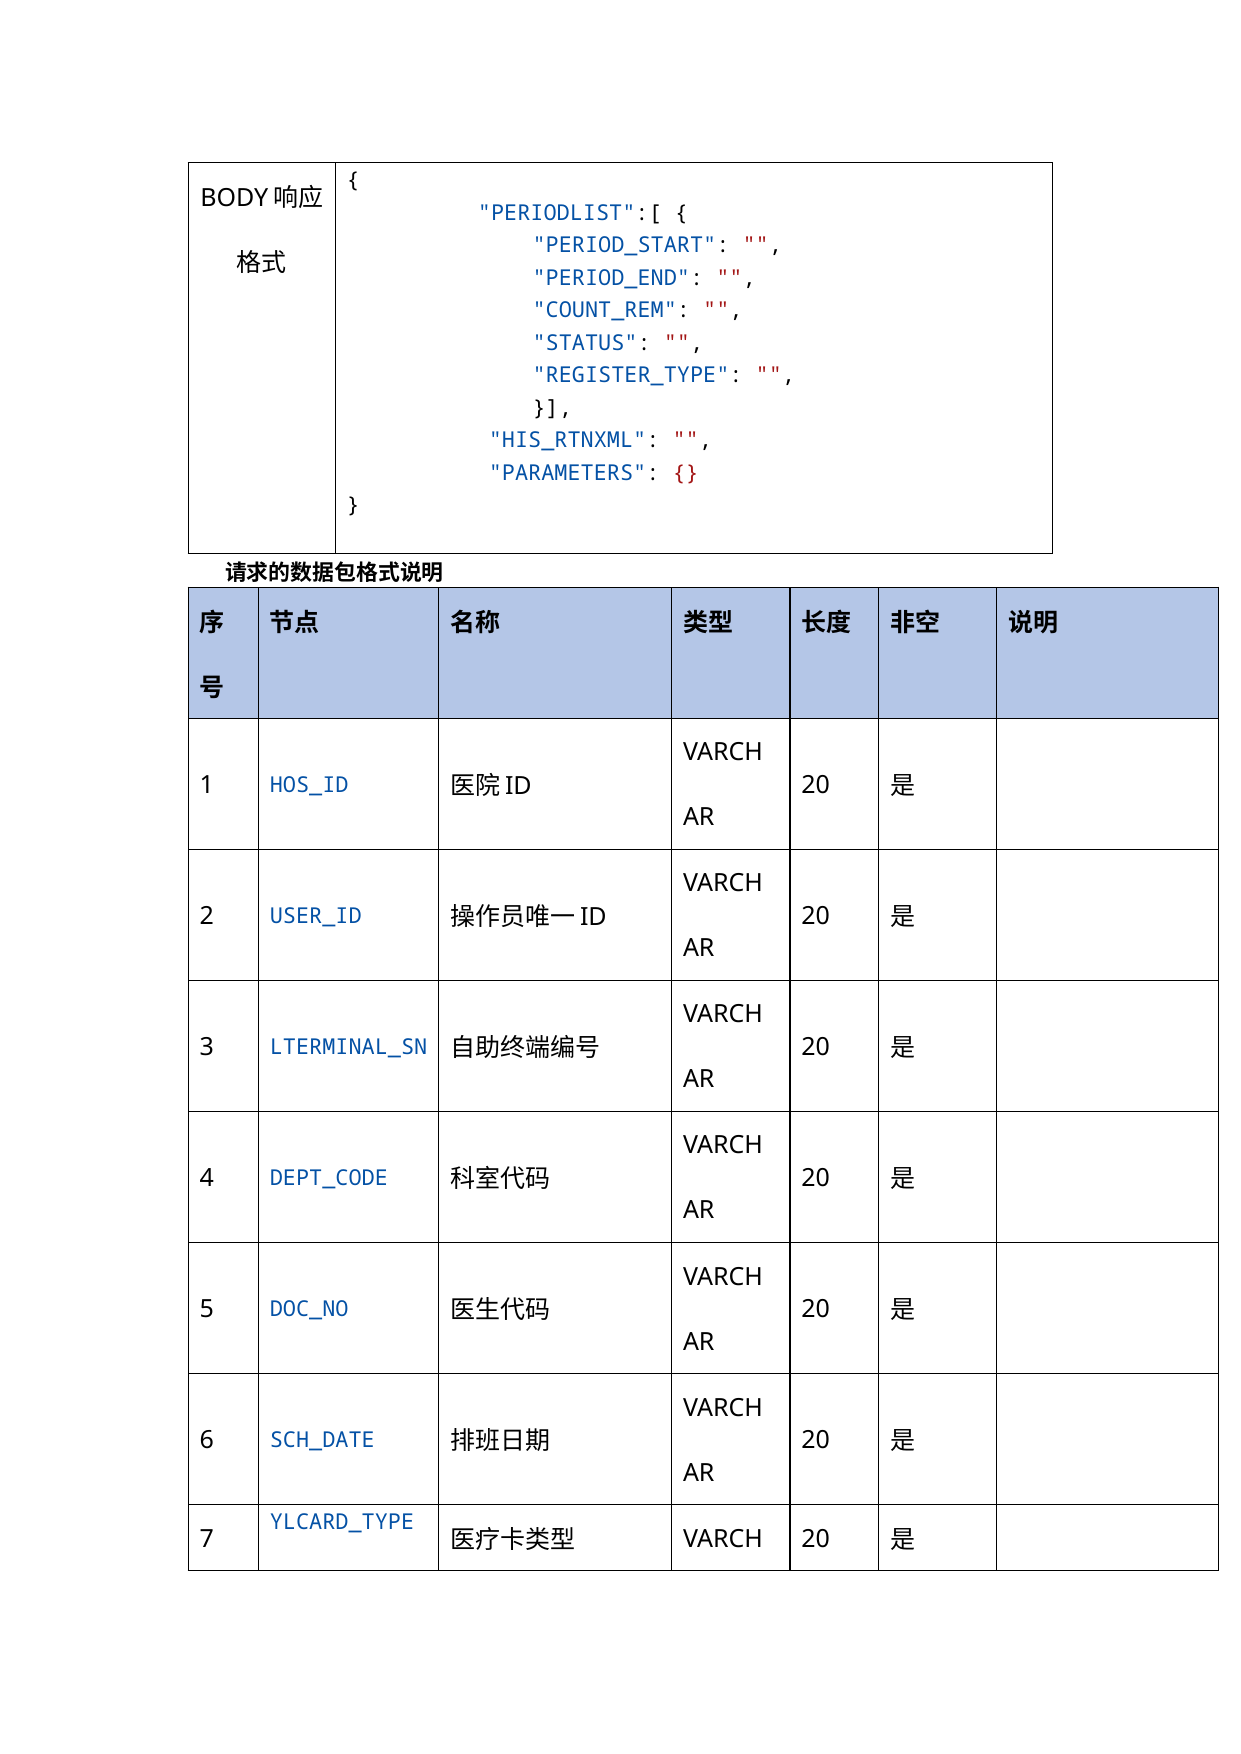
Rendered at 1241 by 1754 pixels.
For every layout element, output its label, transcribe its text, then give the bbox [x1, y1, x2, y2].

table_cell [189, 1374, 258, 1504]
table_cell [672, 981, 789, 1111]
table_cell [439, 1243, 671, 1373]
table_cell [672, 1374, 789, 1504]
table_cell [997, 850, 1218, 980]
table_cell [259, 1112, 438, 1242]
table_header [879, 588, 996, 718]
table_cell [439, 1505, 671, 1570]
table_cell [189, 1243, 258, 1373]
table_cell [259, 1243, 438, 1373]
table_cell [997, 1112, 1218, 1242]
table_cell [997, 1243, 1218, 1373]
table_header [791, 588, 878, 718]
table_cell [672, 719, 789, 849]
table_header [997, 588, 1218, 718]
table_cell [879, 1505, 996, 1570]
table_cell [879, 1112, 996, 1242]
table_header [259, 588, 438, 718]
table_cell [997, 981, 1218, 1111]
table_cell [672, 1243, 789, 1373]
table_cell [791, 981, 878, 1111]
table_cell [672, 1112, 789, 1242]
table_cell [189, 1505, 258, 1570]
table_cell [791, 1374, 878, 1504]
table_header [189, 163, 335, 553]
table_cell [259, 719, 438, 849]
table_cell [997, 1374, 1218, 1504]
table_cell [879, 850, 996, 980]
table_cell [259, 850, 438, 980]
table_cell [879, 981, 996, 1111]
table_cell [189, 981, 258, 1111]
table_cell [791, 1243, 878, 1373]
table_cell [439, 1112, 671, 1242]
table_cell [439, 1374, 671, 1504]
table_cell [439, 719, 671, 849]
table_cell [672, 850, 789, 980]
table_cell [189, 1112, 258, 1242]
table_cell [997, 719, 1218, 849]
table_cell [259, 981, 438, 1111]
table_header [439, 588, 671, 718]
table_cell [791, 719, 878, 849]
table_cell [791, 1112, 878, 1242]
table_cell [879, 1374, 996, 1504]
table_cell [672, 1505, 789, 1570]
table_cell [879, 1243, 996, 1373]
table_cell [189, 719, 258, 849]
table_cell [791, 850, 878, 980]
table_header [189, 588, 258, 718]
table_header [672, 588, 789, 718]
text 请求的数据包格式说明 [187, 554, 1053, 587]
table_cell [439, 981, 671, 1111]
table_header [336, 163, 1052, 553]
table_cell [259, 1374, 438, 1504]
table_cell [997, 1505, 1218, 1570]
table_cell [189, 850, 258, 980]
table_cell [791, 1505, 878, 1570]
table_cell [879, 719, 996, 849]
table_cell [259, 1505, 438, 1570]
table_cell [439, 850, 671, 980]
